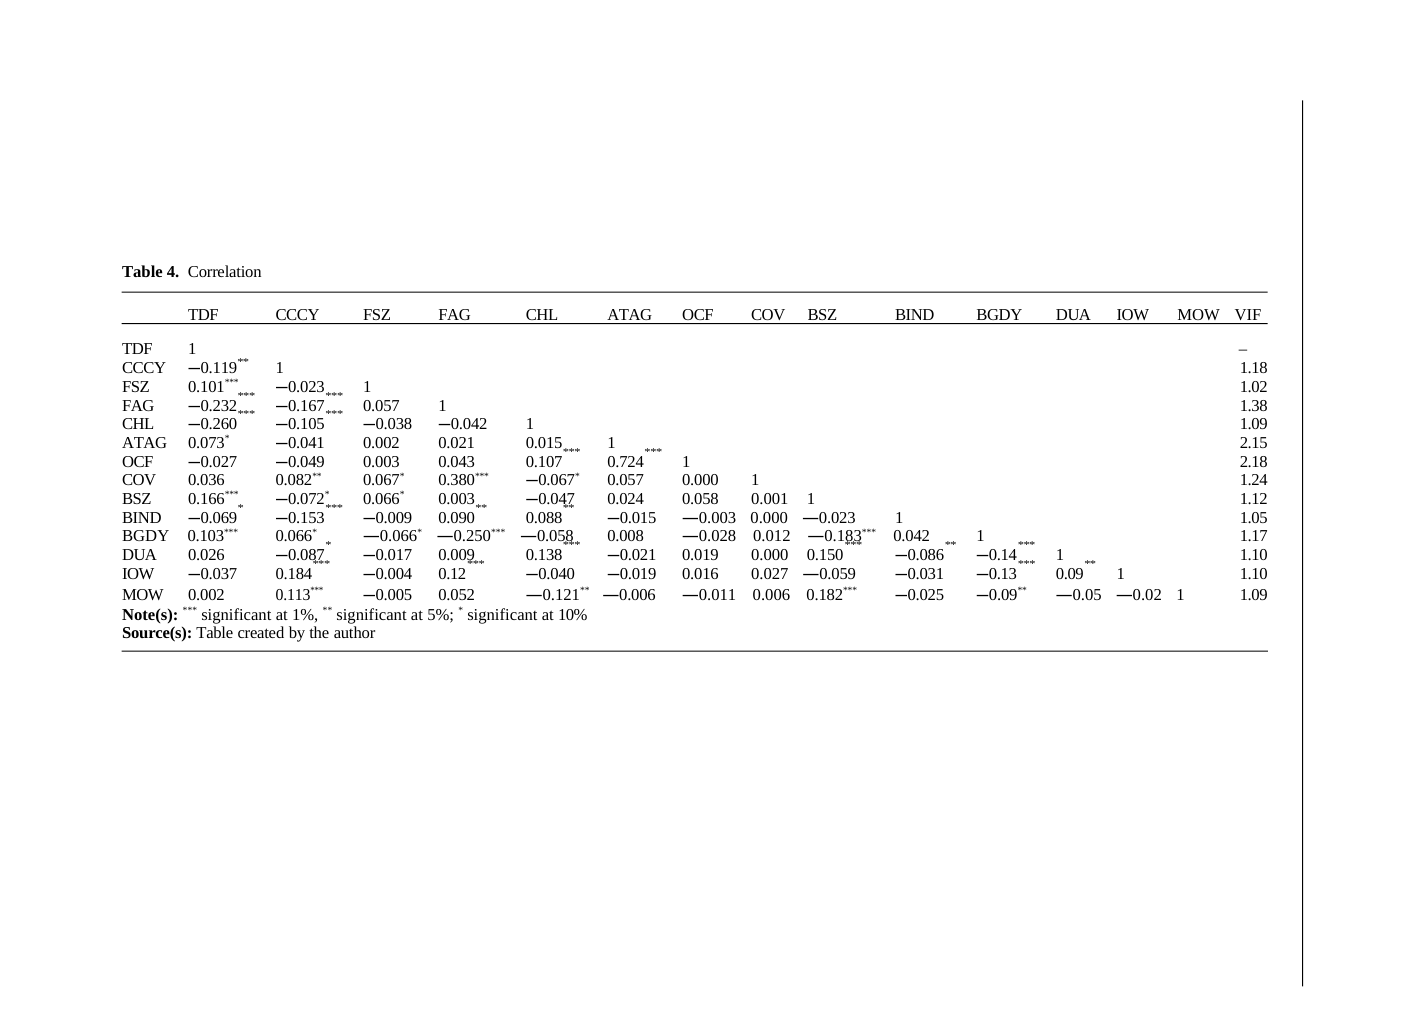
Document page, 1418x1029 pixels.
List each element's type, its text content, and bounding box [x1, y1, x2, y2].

text MOW 0.002 0.113*** —0.005 0.052 —0.121** —0.006 —0.011 0.006 0.182*** —0.025 —0.09** —0.05 —0.02 1 1.09 [122, 583, 1270, 605]
text ATAG 0.073* —0.041 0.002 0.021 0.015 1 2.15 [122, 433, 1270, 452]
text TDF CCCY FSZ FAG CHL ATAG OCF COV BSZ BIND BGDY DUA IOW MOW VIF TDF 1 – [122, 325, 1266, 358]
text FSZ 0.101*** —0.023 1 1.02 [122, 377, 1270, 396]
text Note(s): *** significant at 1%, ** significant at 5%; * significant at 10% [122, 605, 1270, 624]
text BGDY 0.103*** 0.066* —0.066* —0.250*** —0.058 0.008 —0.028 0.012 —0.183*** 0.042 1 1.17 [122, 527, 1270, 546]
text CCCY —0.119 1 1.18 [122, 358, 1270, 377]
text Table 4. Correlation [122, 262, 1270, 281]
text Source(s): Table created by the author [122, 624, 1270, 643]
text COV 0.036 0.082** 0.067* 0.380*** —0.067* 0.057 0.000 1 1.24 [122, 471, 1270, 489]
text FAG —0.232 —0.167 0.057 1 1.38 [122, 396, 1270, 415]
text CHL —0.260 —0.105 —0.038 —0.042 1 1.09 [122, 415, 1270, 433]
text IOW —0.037 0.184 —0.004 0.12 —0.040 —0.019 0.016 0.027 —0.059 —0.031 —0.13 0.09 1 1.10 [122, 564, 1270, 583]
text BIND —0.069 —0.153 —0.009 0.090 0.088 —0.015 —0.003 0.000 —0.023 1 1.05 [122, 508, 1270, 527]
text TDF CCCY FSZ FAG CHL ATAG OCF COV BSZ BIND BGDY DUA IOW MOW VIF TDF 1 – [122, 289, 1266, 323]
text DUA 0.026 —0.087 —0.017 0.009 0.138 —0.021 0.019 0.000 0.150 —0.086 —0.14 1 1.10 [122, 546, 1270, 564]
text BSZ 0.166*** —0.072* 0.066* 0.003 —0.047 0.024 0.058 0.001 1 1.12 [122, 489, 1270, 508]
text OCF —0.027 —0.049 0.003 0.043 0.107 0.724 1 2.18 [122, 452, 1270, 471]
